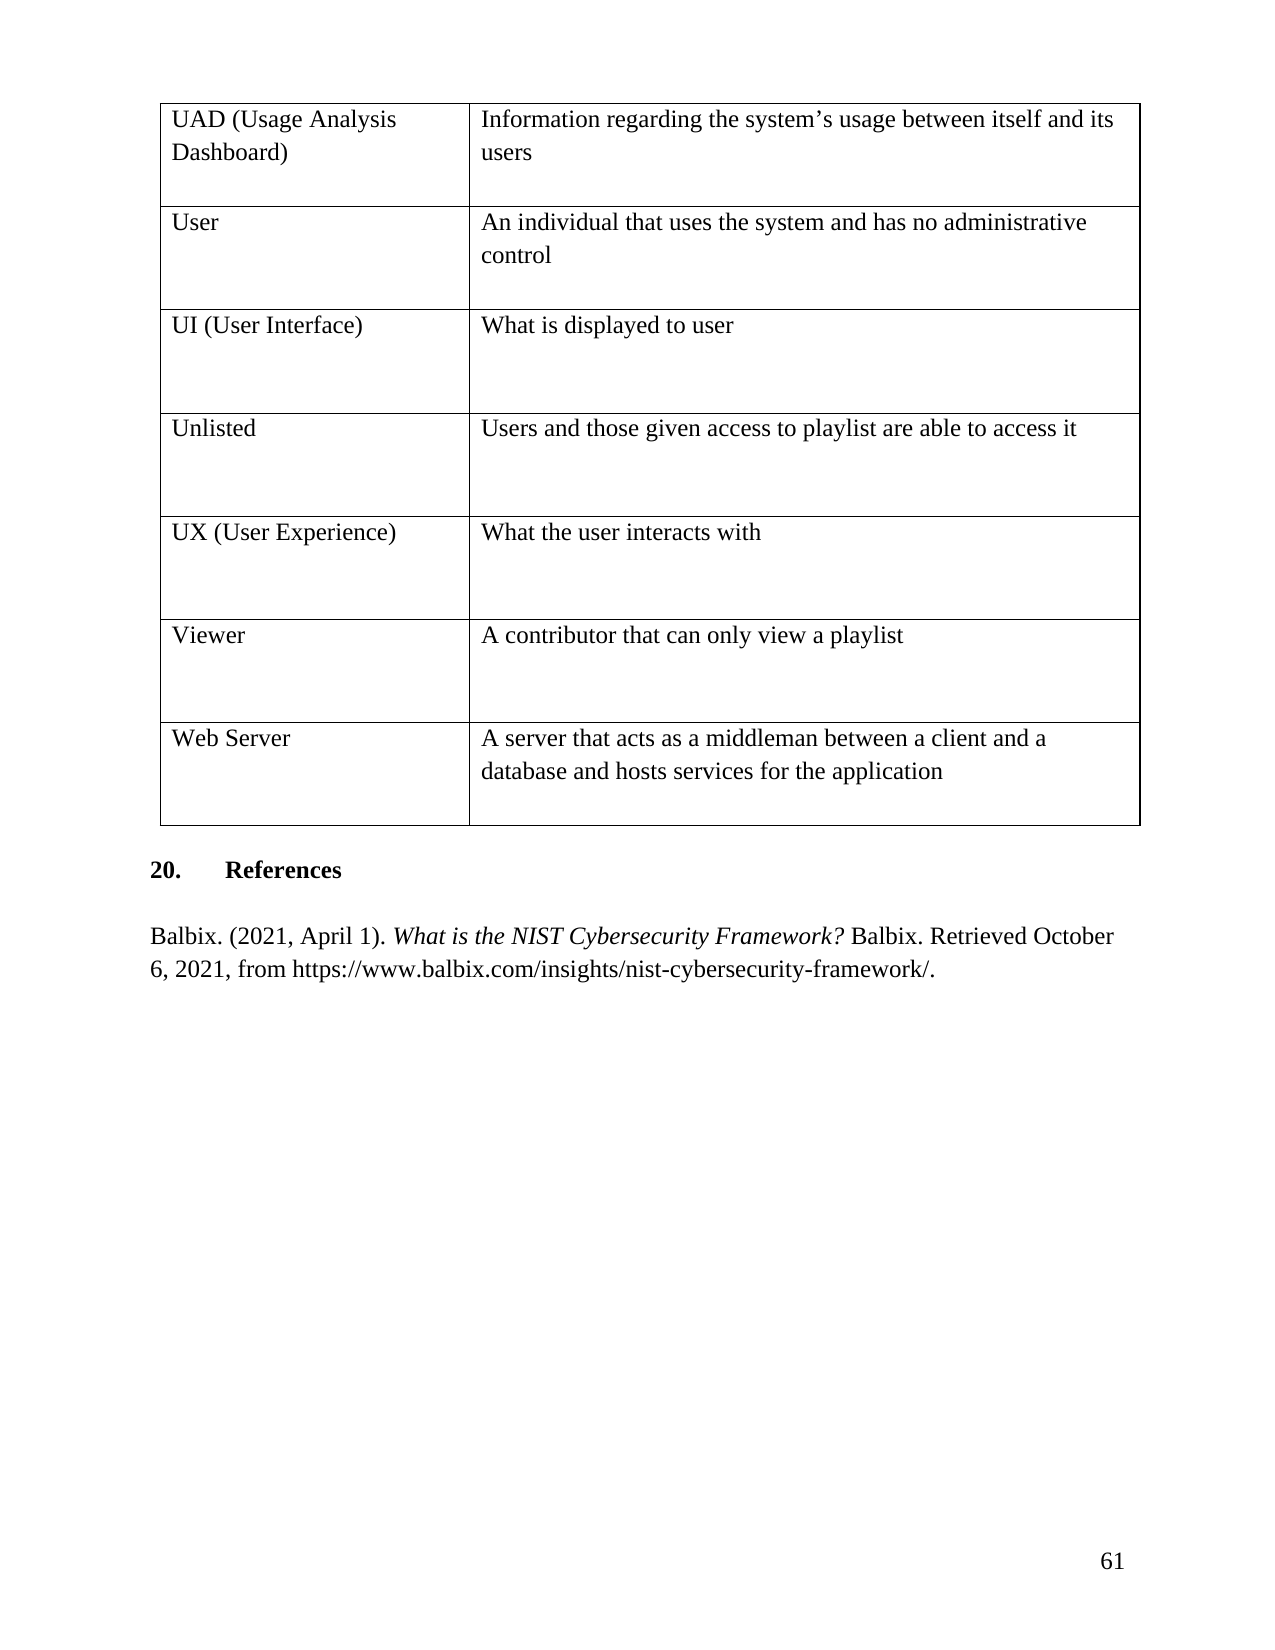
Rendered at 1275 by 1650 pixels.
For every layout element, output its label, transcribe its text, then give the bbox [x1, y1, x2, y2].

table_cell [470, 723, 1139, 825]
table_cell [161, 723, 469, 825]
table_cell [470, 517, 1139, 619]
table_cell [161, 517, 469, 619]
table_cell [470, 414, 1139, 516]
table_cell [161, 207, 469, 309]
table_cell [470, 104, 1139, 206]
text Balbix. (2021, April 1). What is the NIST Cybersecurity Framework? Balbix. Retrieved October 6, 2021, from https://www.balbix.com/insights/nist-cybersecurity-framework/. [150, 888, 1125, 983]
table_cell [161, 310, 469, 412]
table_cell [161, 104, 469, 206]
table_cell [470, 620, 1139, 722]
subtitle References [150, 855, 1125, 883]
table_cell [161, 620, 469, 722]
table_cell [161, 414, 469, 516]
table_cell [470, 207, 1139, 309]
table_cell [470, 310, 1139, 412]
